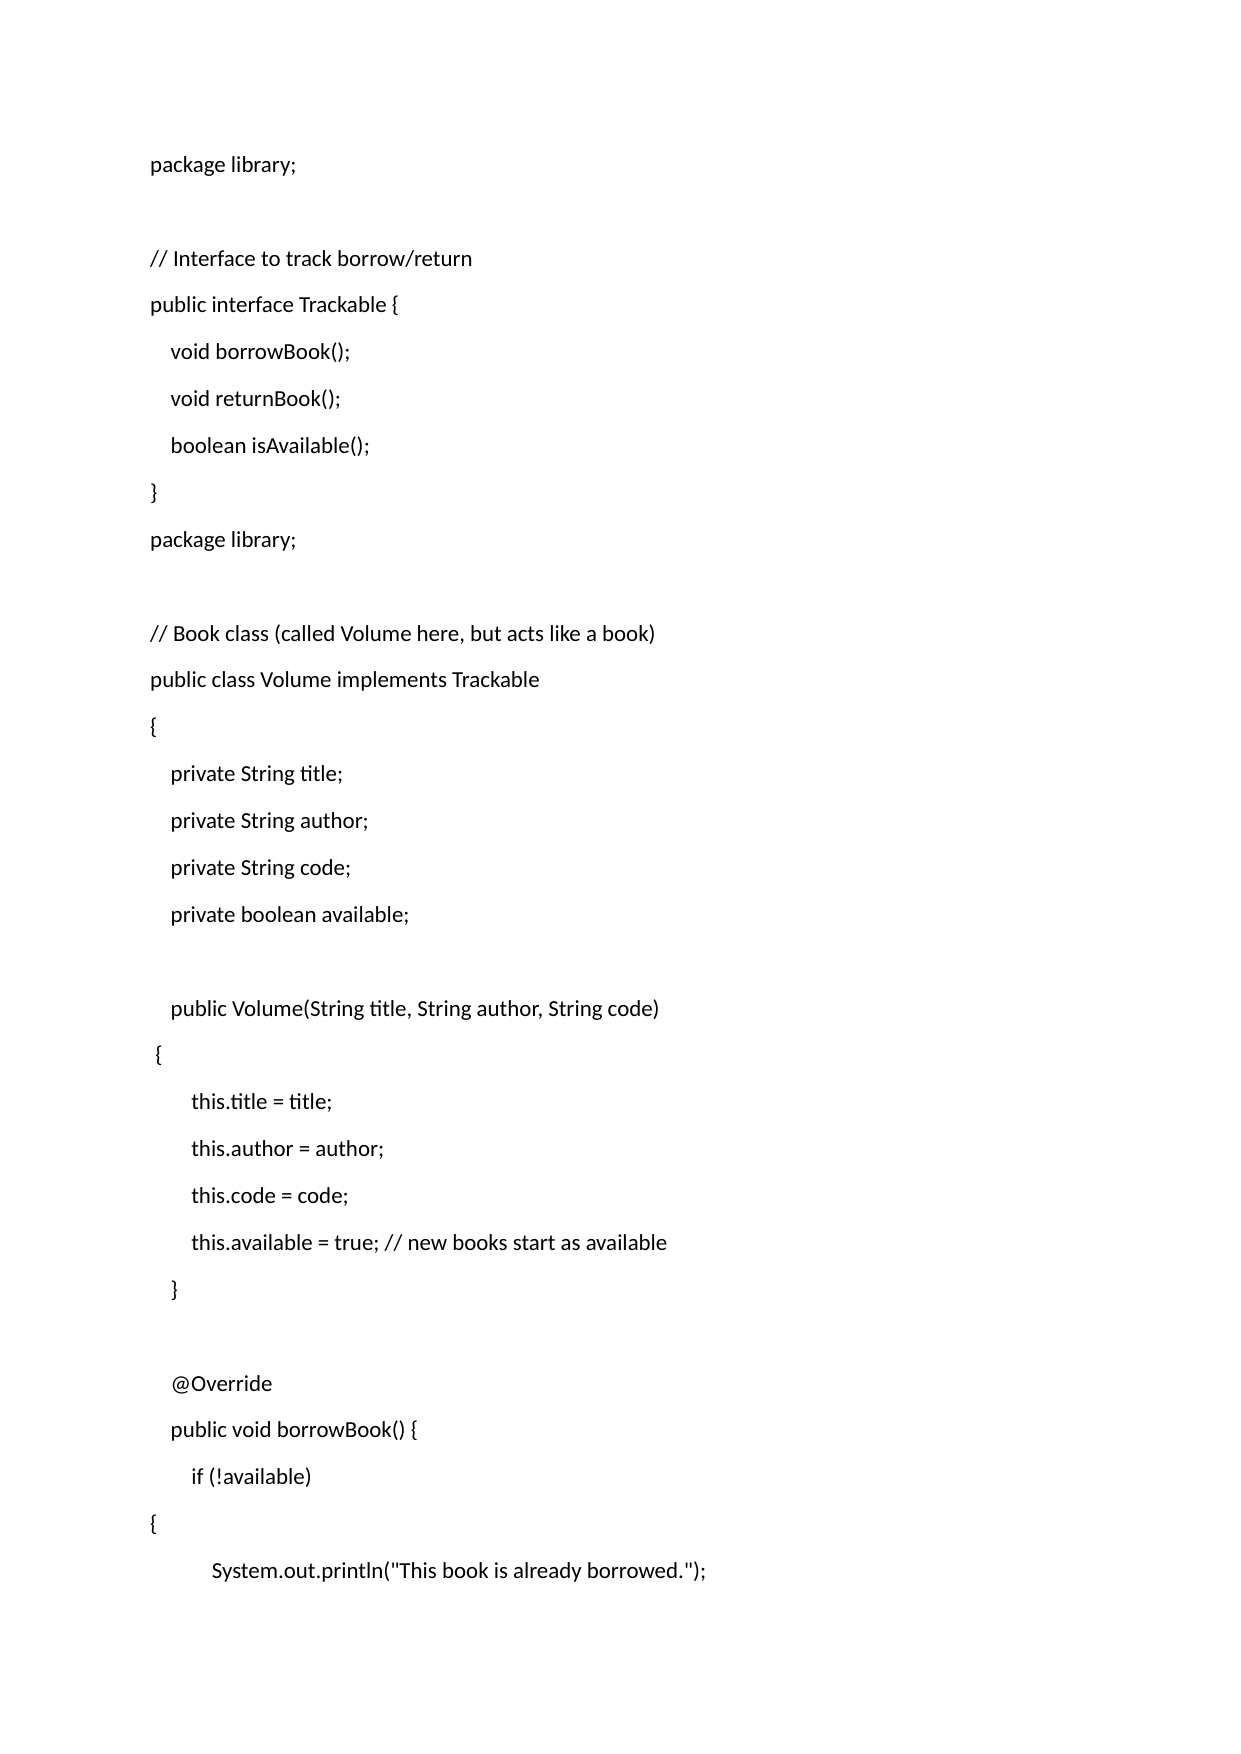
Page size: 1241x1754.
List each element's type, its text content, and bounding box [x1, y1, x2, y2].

text public Volume(String title, String author, String code) [150, 994, 1090, 1022]
text { [150, 1509, 1090, 1537]
text } [150, 1275, 1090, 1303]
text @Override [150, 1369, 1090, 1397]
text private String title; [150, 759, 1090, 787]
text System.out.println("This book is already borrowed."); [150, 1556, 1090, 1584]
text this.code = code; [150, 1181, 1090, 1209]
text void borrowBook(); [150, 337, 1090, 366]
text package library; [150, 525, 1090, 553]
text private boolean available; [150, 900, 1090, 928]
text this.available = true; // new books start as available [150, 1228, 1090, 1256]
text { [150, 1041, 1090, 1069]
text // Book class (called Volume here, but acts like a book) [150, 619, 1090, 647]
text this.author = author; [150, 1134, 1090, 1162]
text boolean isAvailable(); [150, 431, 1090, 459]
text if (!available) [150, 1462, 1090, 1491]
text this.title = title; [150, 1087, 1090, 1116]
text private String code; [150, 853, 1090, 881]
text package library; [150, 150, 1090, 178]
text private String author; [150, 806, 1090, 834]
text public void borrowBook() { [150, 1416, 1090, 1444]
text // Interface to track borrow/return [150, 244, 1090, 272]
text public interface Trackable { [150, 291, 1090, 319]
text { [150, 712, 1090, 741]
text void returnBook(); [150, 384, 1090, 412]
text } [150, 478, 1090, 506]
text public class Volume implements Trackable [150, 666, 1090, 694]
